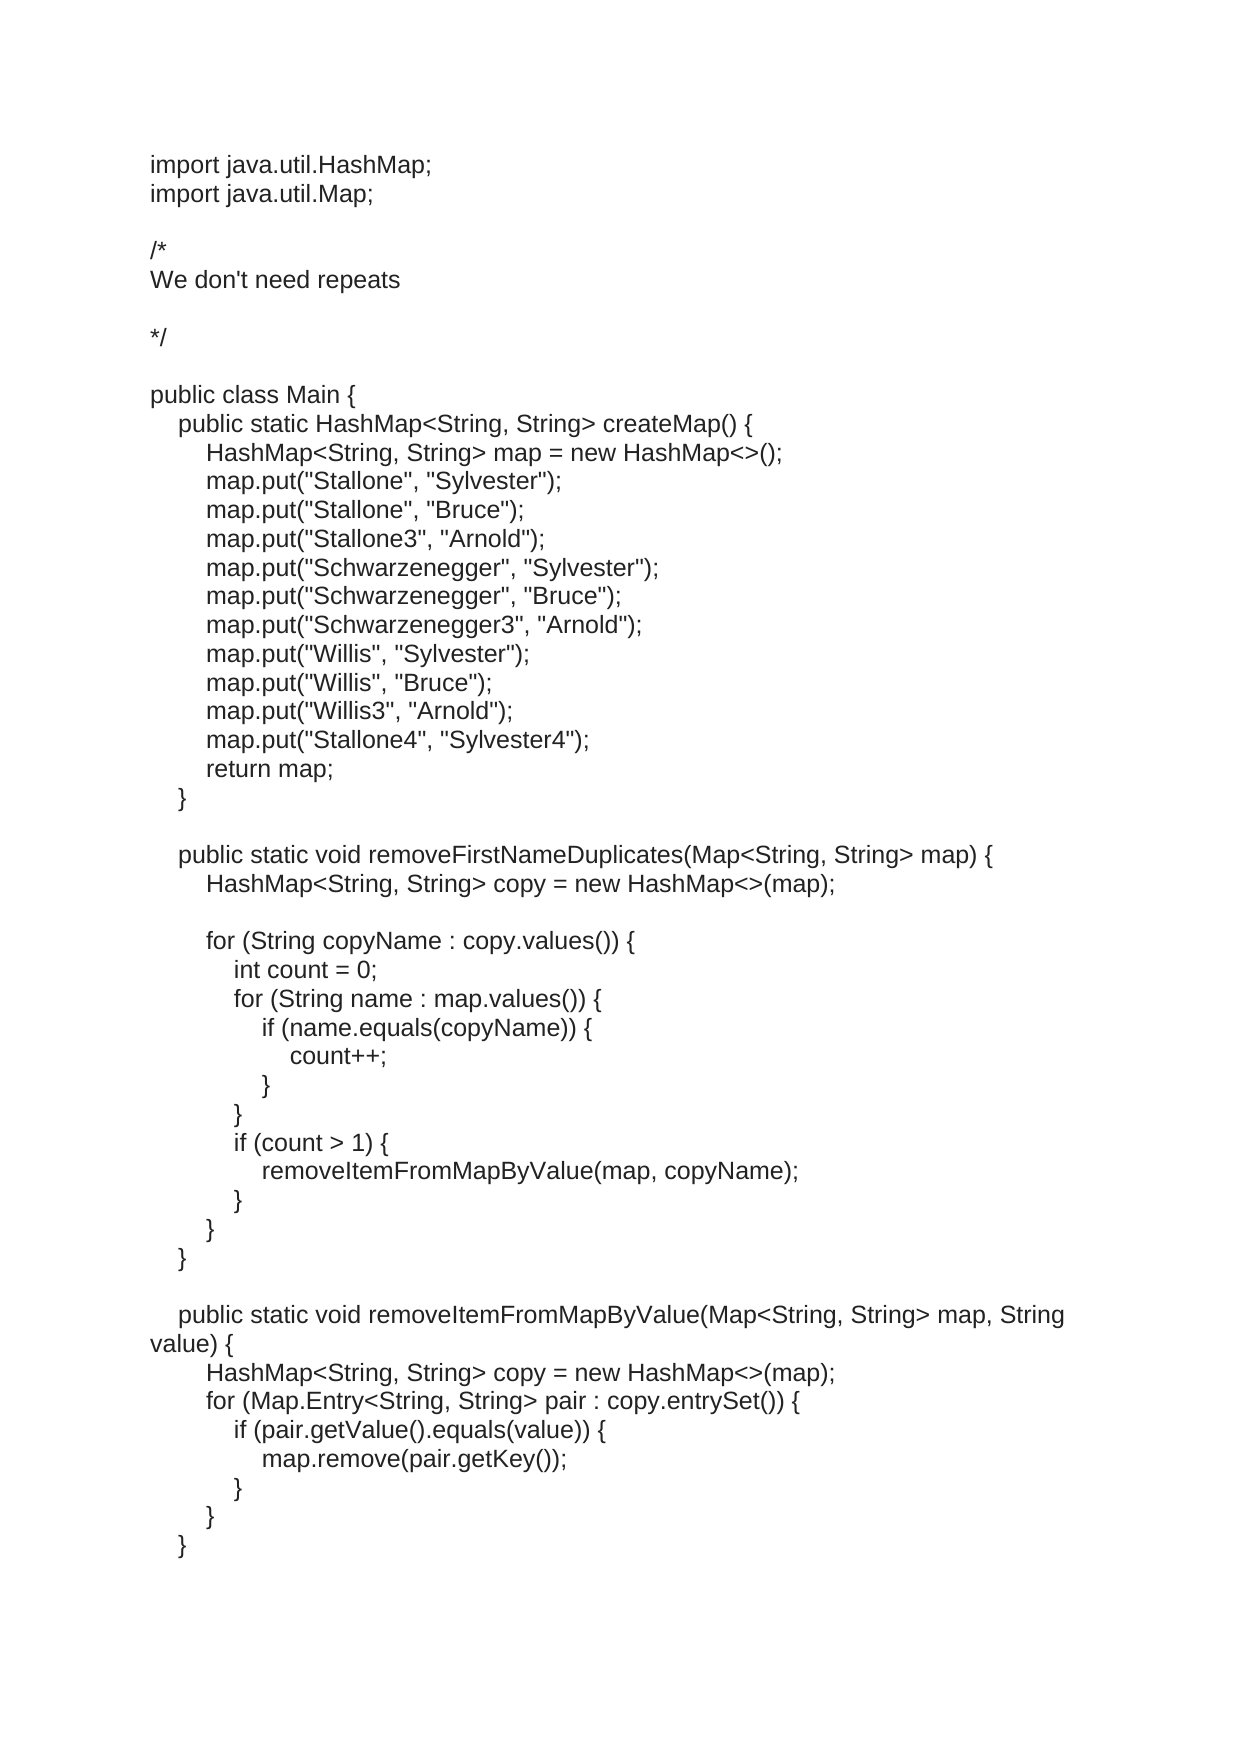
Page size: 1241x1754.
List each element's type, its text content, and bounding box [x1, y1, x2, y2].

text public static void removeFirstNameDuplicates(Map<String, String> map) { [150, 840, 1090, 869]
text } [150, 1530, 1090, 1559]
text /* [150, 236, 1090, 265]
text for (String copyName : copy.values()) { [150, 926, 1090, 955]
text map.put("Schwarzenegger3", "Arnold"); [150, 610, 1090, 639]
text map.put("Willis3", "Arnold"); [150, 696, 1090, 725]
text map.put("Stallone3", "Arnold"); [150, 524, 1090, 552]
text } [150, 1185, 1090, 1214]
text map.put("Stallone", "Sylvester"); [150, 466, 1090, 495]
text import java.util.HashMap; [150, 150, 1090, 179]
text if (name.equals(copyName)) { [150, 1012, 1090, 1041]
text map.put("Willis", "Sylvester"); [150, 639, 1090, 667]
text public static HashMap<String, String> createMap() { [150, 409, 1090, 437]
text } [150, 1472, 1090, 1501]
text HashMap<String, String> copy = new HashMap<>(map); [150, 869, 1090, 897]
text if (count > 1) { [150, 1127, 1090, 1156]
text public class Main { [150, 380, 1090, 409]
text } [150, 1070, 1090, 1099]
text if (pair.getValue().equals(value)) { [150, 1415, 1090, 1444]
text count++; [150, 1041, 1090, 1070]
text We don't need repeats [150, 265, 1090, 294]
text HashMap<String, String> copy = new HashMap<>(map); [150, 1357, 1090, 1386]
text import java.util.Map; [150, 179, 1090, 207]
text int count = 0; [150, 955, 1090, 984]
text return map; [150, 754, 1090, 782]
text map.put("Stallone", "Bruce"); [150, 495, 1090, 524]
text HashMap<String, String> map = new HashMap<>(); [150, 437, 1090, 466]
text } [150, 782, 1090, 811]
text map.remove(pair.getKey()); [150, 1444, 1090, 1472]
text map.put("Schwarzenegger", "Sylvester"); [150, 552, 1090, 581]
text } [150, 1099, 1090, 1127]
text public static void removeItemFromMapByValue(Map<String, String> map, String value) { [150, 1300, 1090, 1357]
text map.put("Willis", "Bruce"); [150, 667, 1090, 696]
text } [150, 1501, 1090, 1530]
text removeItemFromMapByValue(map, copyName); [150, 1156, 1090, 1185]
text } [150, 1214, 1090, 1242]
text */ [150, 322, 1090, 351]
text for (Map.Entry<String, String> pair : copy.entrySet()) { [150, 1386, 1090, 1415]
text for (String name : map.values()) { [150, 984, 1090, 1012]
text map.put("Stallone4", "Sylvester4"); [150, 725, 1090, 754]
text map.put("Schwarzenegger", "Bruce"); [150, 581, 1090, 610]
text } [150, 1242, 1090, 1271]
